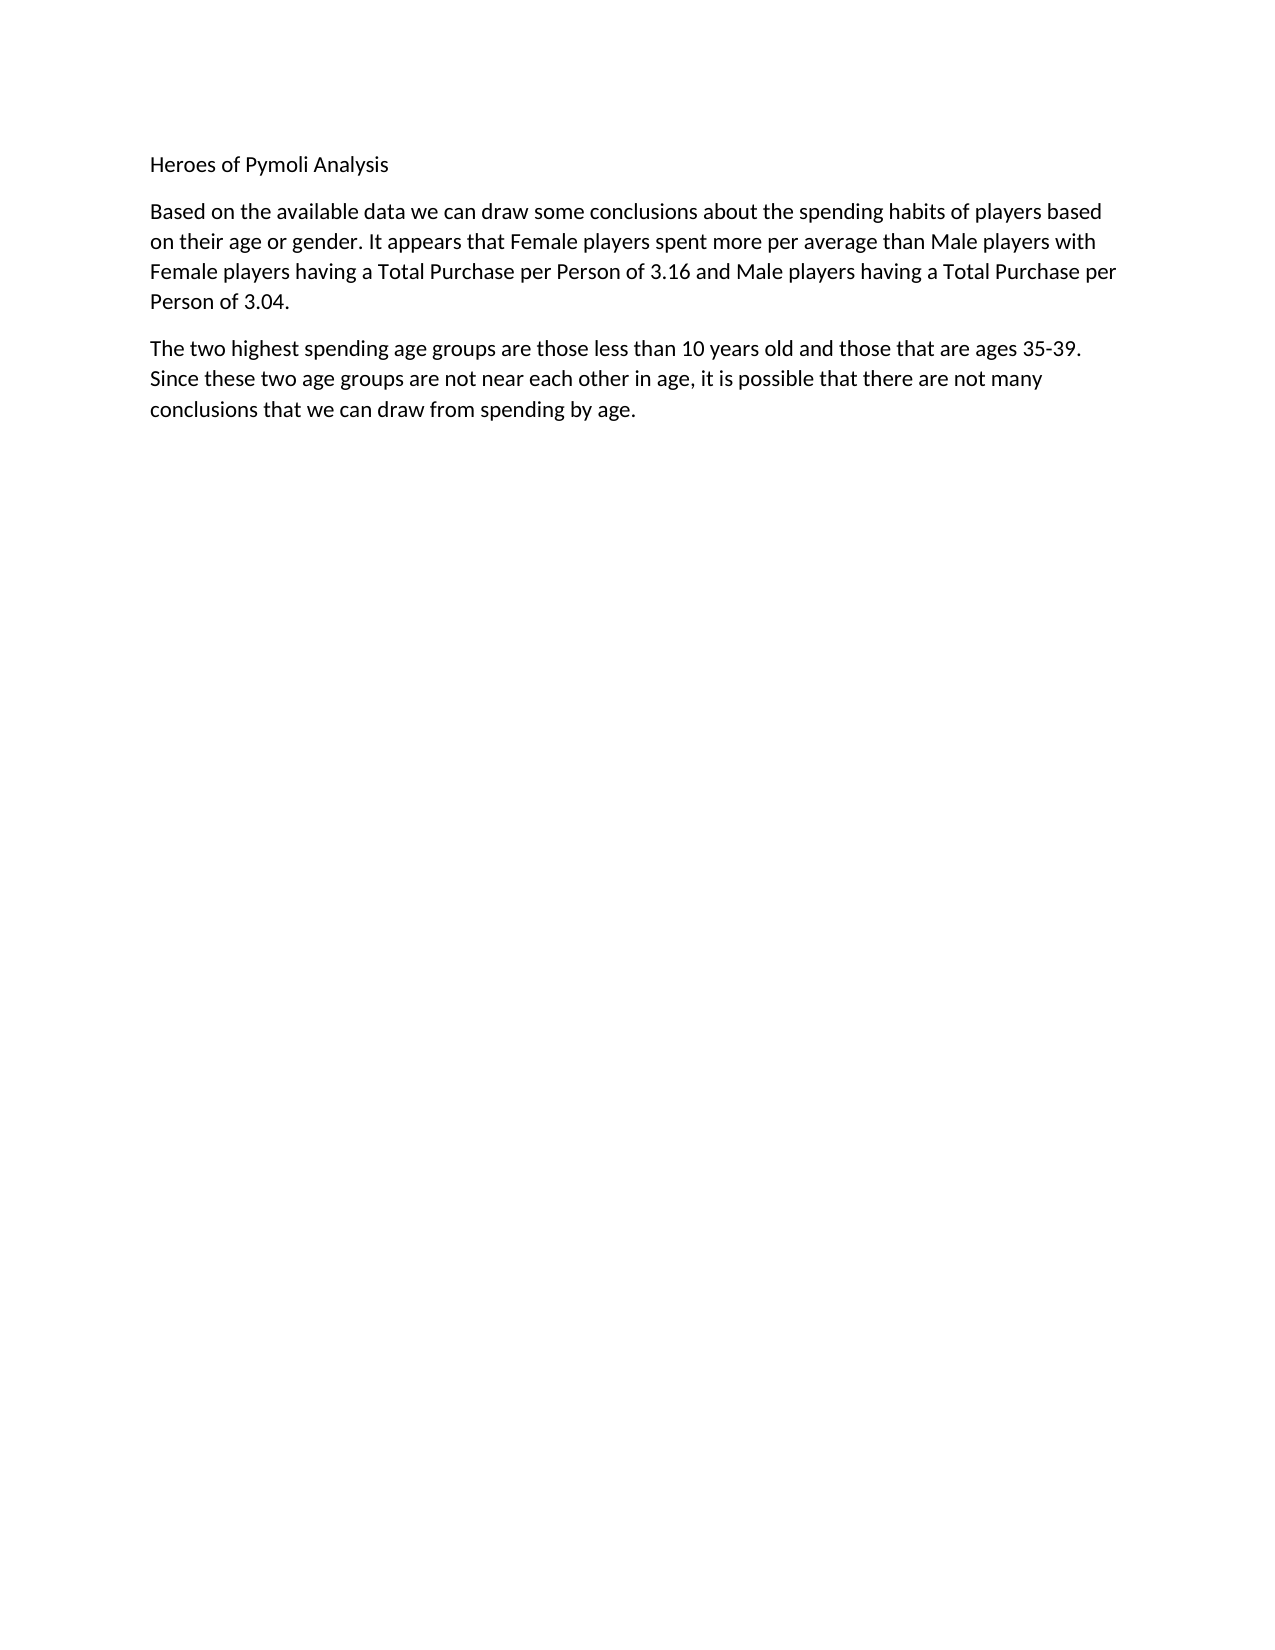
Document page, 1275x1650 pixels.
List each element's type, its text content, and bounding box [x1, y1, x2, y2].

text Heroes of Pymoli Analysis [150, 150, 1125, 178]
text Based on the available data we can draw some conclusions about the spending habits of players based on their age or gender. It appears that Female players spent more per average than Male players with Female players having a Total Purchase per Person of 3.16 and Male players having a Total Purchase per Person of 3.04. [150, 197, 1125, 316]
text The two highest spending age groups are those less than 10 years old and those that are ages 35-39. Since these two age groups are not near each other in age, it is possible that there are not many conclusions that we can draw from spending by age. [150, 334, 1125, 423]
